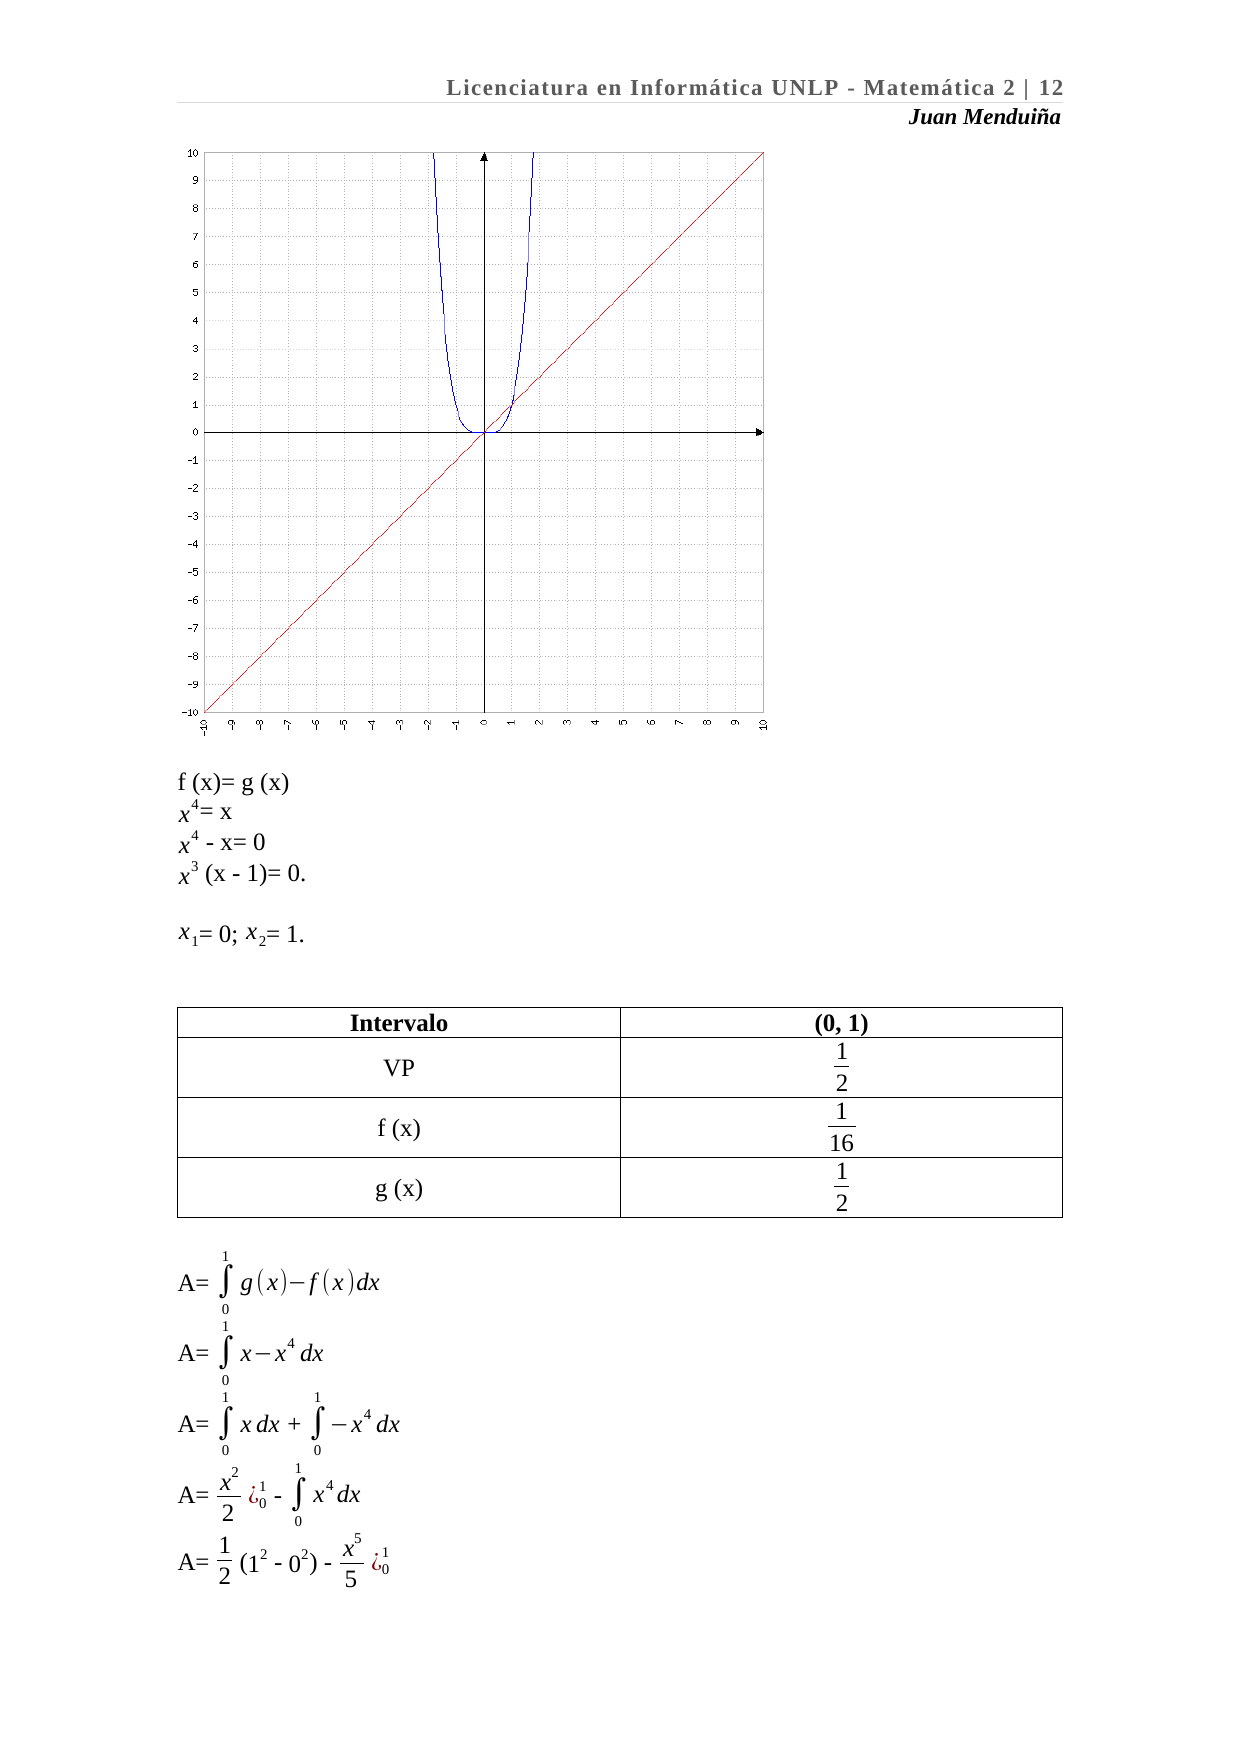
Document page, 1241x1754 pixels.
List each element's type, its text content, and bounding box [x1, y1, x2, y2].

text = 0; = 1. [177, 918, 1063, 950]
table_cell g (x) [178, 1158, 620, 1217]
picture [177, 147, 768, 739]
text A= - [177, 1459, 1063, 1530]
text - x= 0 [177, 827, 1063, 858]
table_cell VP [178, 1038, 620, 1097]
table_cell [621, 1158, 1062, 1217]
table_header (0, 1) [621, 1008, 1062, 1037]
text A= ( - ) - [177, 1530, 1063, 1592]
table_cell [621, 1038, 1062, 1097]
text A= + [177, 1388, 1063, 1459]
table_cell f (x) [178, 1098, 620, 1157]
text A= [177, 1247, 1063, 1318]
text f (x)= g (x) [177, 767, 1063, 796]
table_header Intervalo [178, 1008, 620, 1037]
table_cell [621, 1098, 1062, 1157]
text (x - 1)= 0. [177, 858, 1063, 889]
text = x [177, 796, 1063, 827]
text A= [177, 1318, 1063, 1388]
